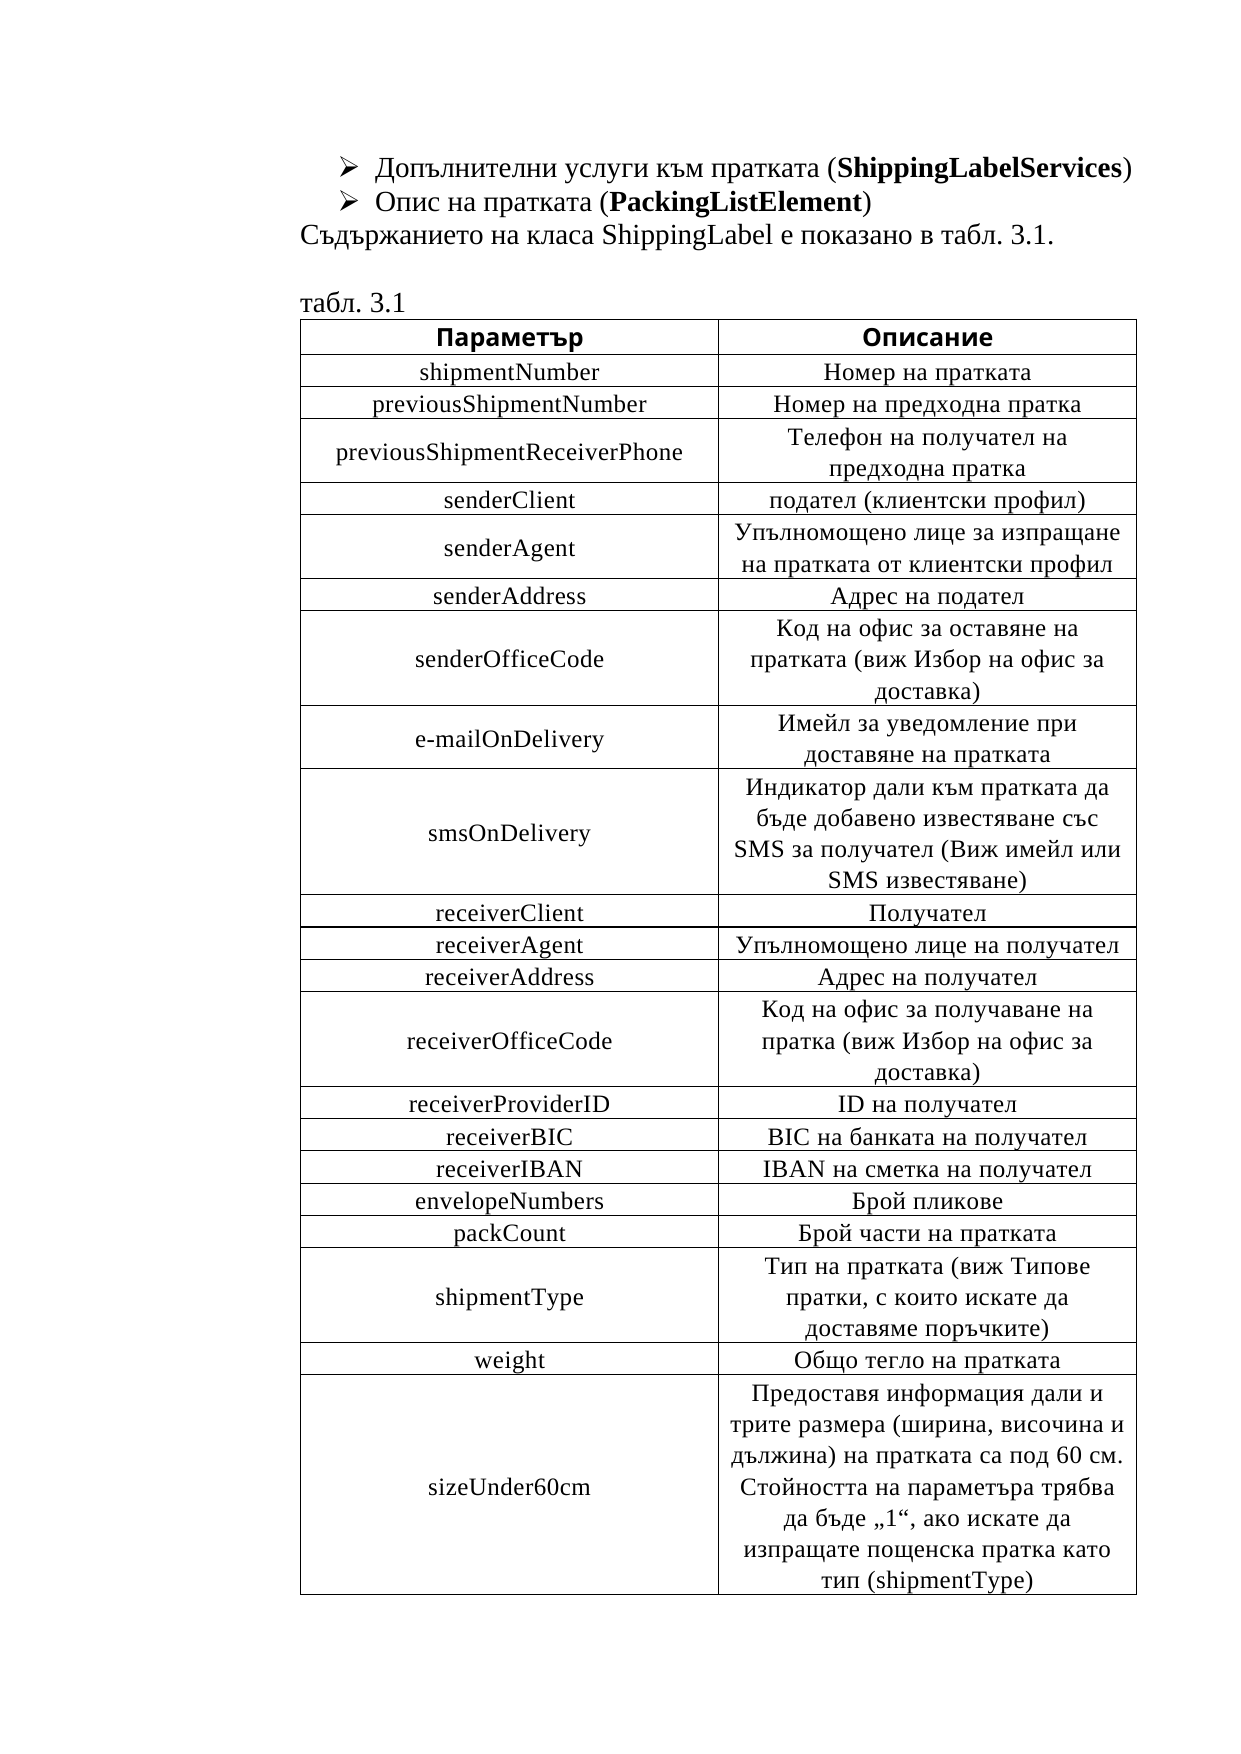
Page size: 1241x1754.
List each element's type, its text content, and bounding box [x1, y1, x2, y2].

table_cell senderClient [301, 483, 718, 514]
table_cell receiverIBAN [301, 1151, 718, 1183]
table_cell senderOfficeCode [301, 611, 718, 704]
table_cell receiverAddress [301, 960, 718, 991]
table_cell BIC на банката на получател [719, 1119, 1136, 1150]
table_cell envelopeNumbers [301, 1184, 718, 1215]
table_cell previousShipmentReceiverPhone [301, 419, 718, 482]
table_cell Упълномощено лице за изпращане на пратката от клиентски профил [719, 515, 1136, 577]
table_cell IBAN на сметка на получател [719, 1151, 1136, 1183]
table_cell Индикатор дали към пратката да бъде добавено известяване със SMS за получател (Виж имейл или SMS известяване) [719, 769, 1136, 894]
table_cell packCount [301, 1216, 718, 1247]
table_cell receiverBIC [301, 1119, 718, 1150]
table_cell receiverClient [301, 895, 718, 926]
list Съдържанието на класа ShippingLabel е показано в табл. 3.1. [300, 217, 1137, 251]
table_cell подател (клиентски профил) [719, 483, 1136, 514]
table_header Параметър [301, 320, 718, 353]
table_cell Брой пликове [719, 1184, 1136, 1215]
list Допълнителни услуги към пратката (ShippingLabelServices) [337, 150, 1137, 184]
table_cell Телефон на получател на предходна пратка [719, 419, 1136, 482]
table_cell Тип на пратката (виж Типове пратки, с които искате да доставяме поръчките) [719, 1248, 1136, 1342]
table_cell Код на офис за оставяне на пратката (виж Избор на офис за доставка) [719, 611, 1136, 704]
table_cell ID на получател [719, 1087, 1136, 1118]
list Опис на пратката (PackingListElement) [337, 184, 1137, 217]
table_cell receiverProviderID [301, 1087, 718, 1118]
table_cell Получател [719, 895, 1136, 926]
table_cell e-mailOnDelivery [301, 706, 718, 768]
table_cell Номер на предходна пратка [719, 387, 1136, 418]
table_cell Номер на пратката [719, 355, 1136, 386]
table_cell Адрес на получател [719, 960, 1136, 991]
table_cell smsOnDelivery [301, 769, 718, 894]
table_cell Имейл за уведомление при доставяне на пратката [719, 706, 1136, 768]
table_cell senderAgent [301, 515, 718, 577]
table_cell sizeUnder60cm [301, 1375, 718, 1594]
table_cell receiverOfficeCode [301, 992, 718, 1086]
table_cell shipmentType [301, 1248, 718, 1342]
table_cell Предоставя информация дали и трите размера (ширина, височина и дължина) на пратката са под 60 см. Стойността на параметъра трябва да бъде „1“, ако искате да изпращате пощенска пратка като тип (shipmentType) [719, 1375, 1136, 1594]
table_cell Адрес на подател [719, 579, 1136, 610]
table_cell previousShipmentNumber [301, 387, 718, 418]
table_cell senderAddress [301, 579, 718, 610]
table_cell Общо тегло на пратката [719, 1343, 1136, 1374]
table_cell shipmentNumber [301, 355, 718, 386]
table_header Описание [719, 320, 1136, 353]
table_cell Упълномощено лице на получател [719, 928, 1136, 959]
table_cell Брой части на пратката [719, 1216, 1136, 1247]
list табл. 3.1 [300, 285, 1137, 318]
table_cell receiverAgent [301, 928, 718, 959]
table_cell Код на офис за получаване на пратка (виж Избор на офис за доставка) [719, 992, 1136, 1086]
table_cell weight [301, 1343, 718, 1374]
